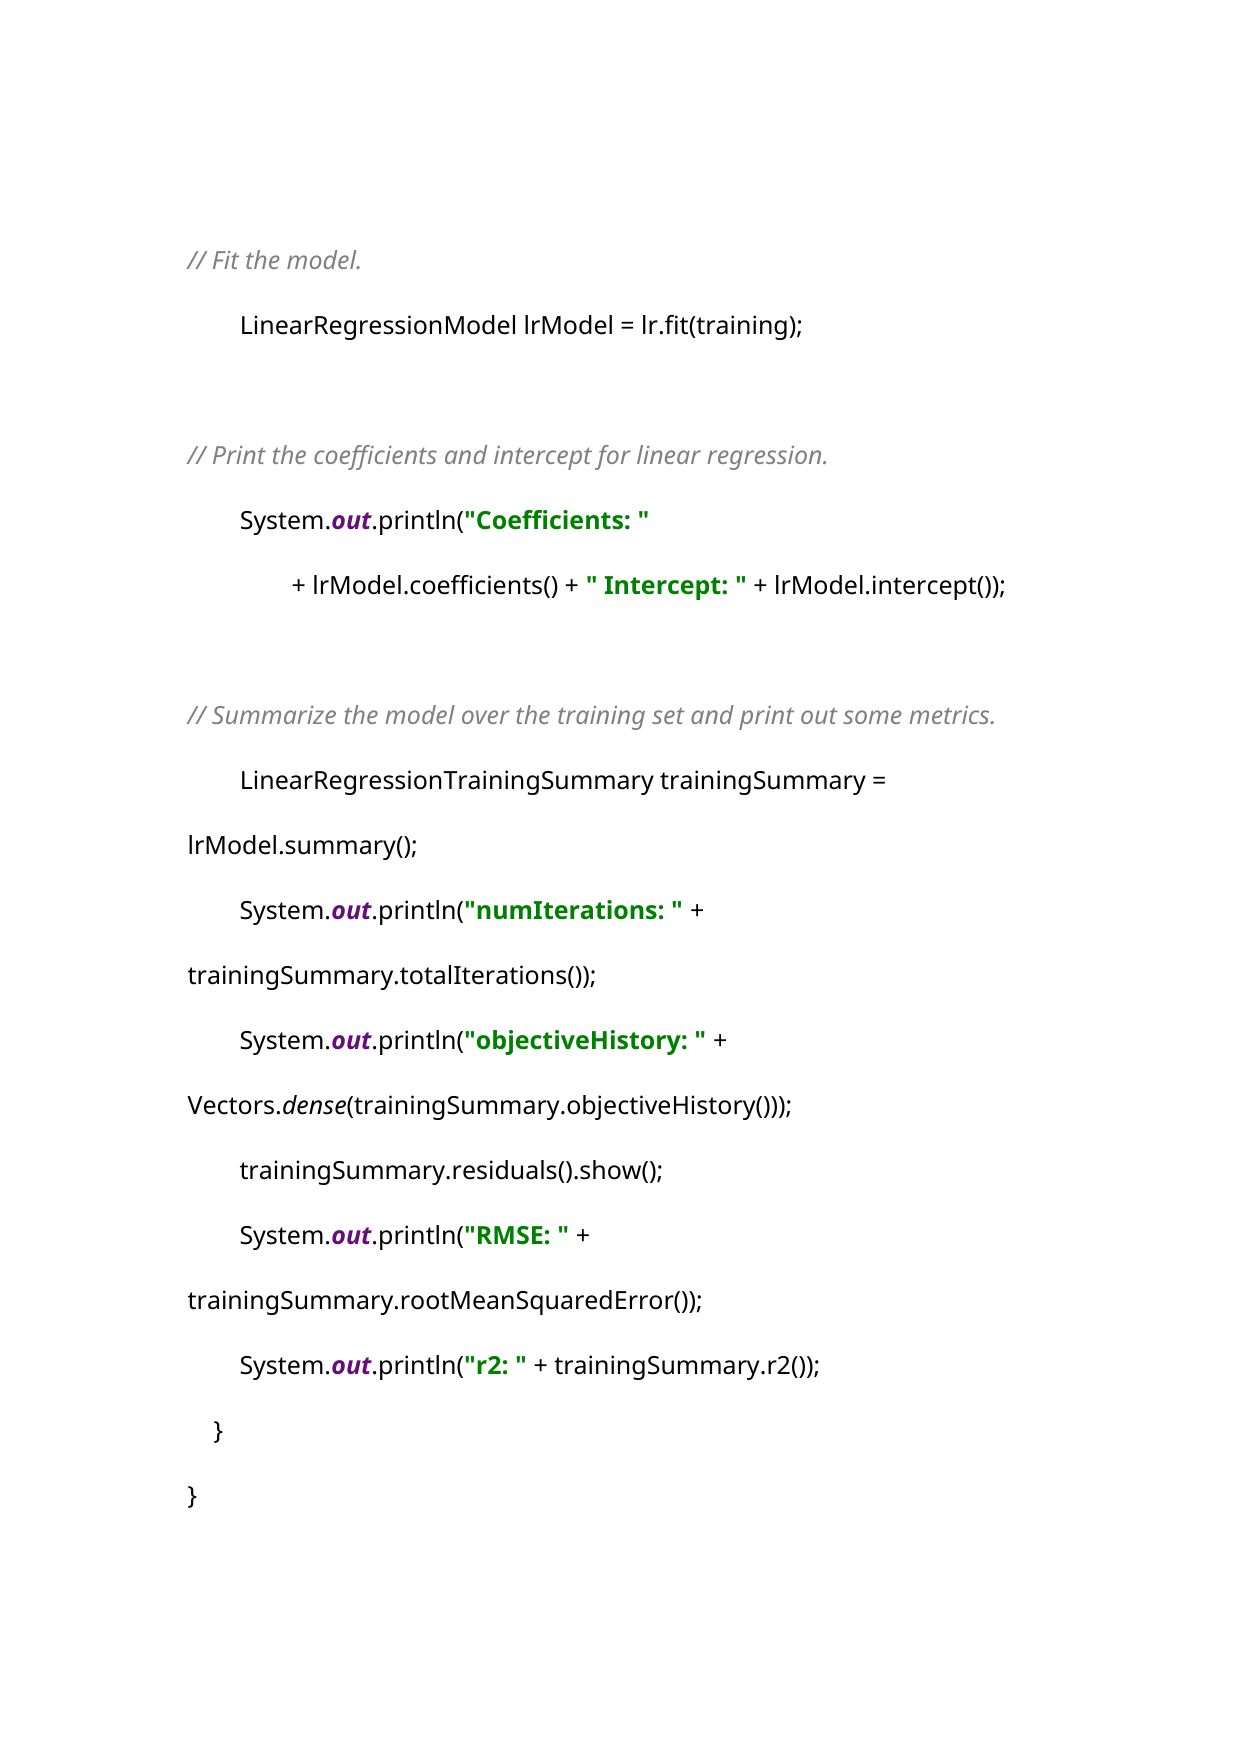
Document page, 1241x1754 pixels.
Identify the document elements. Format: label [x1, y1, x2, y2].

text [187, 162, 1053, 1527]
